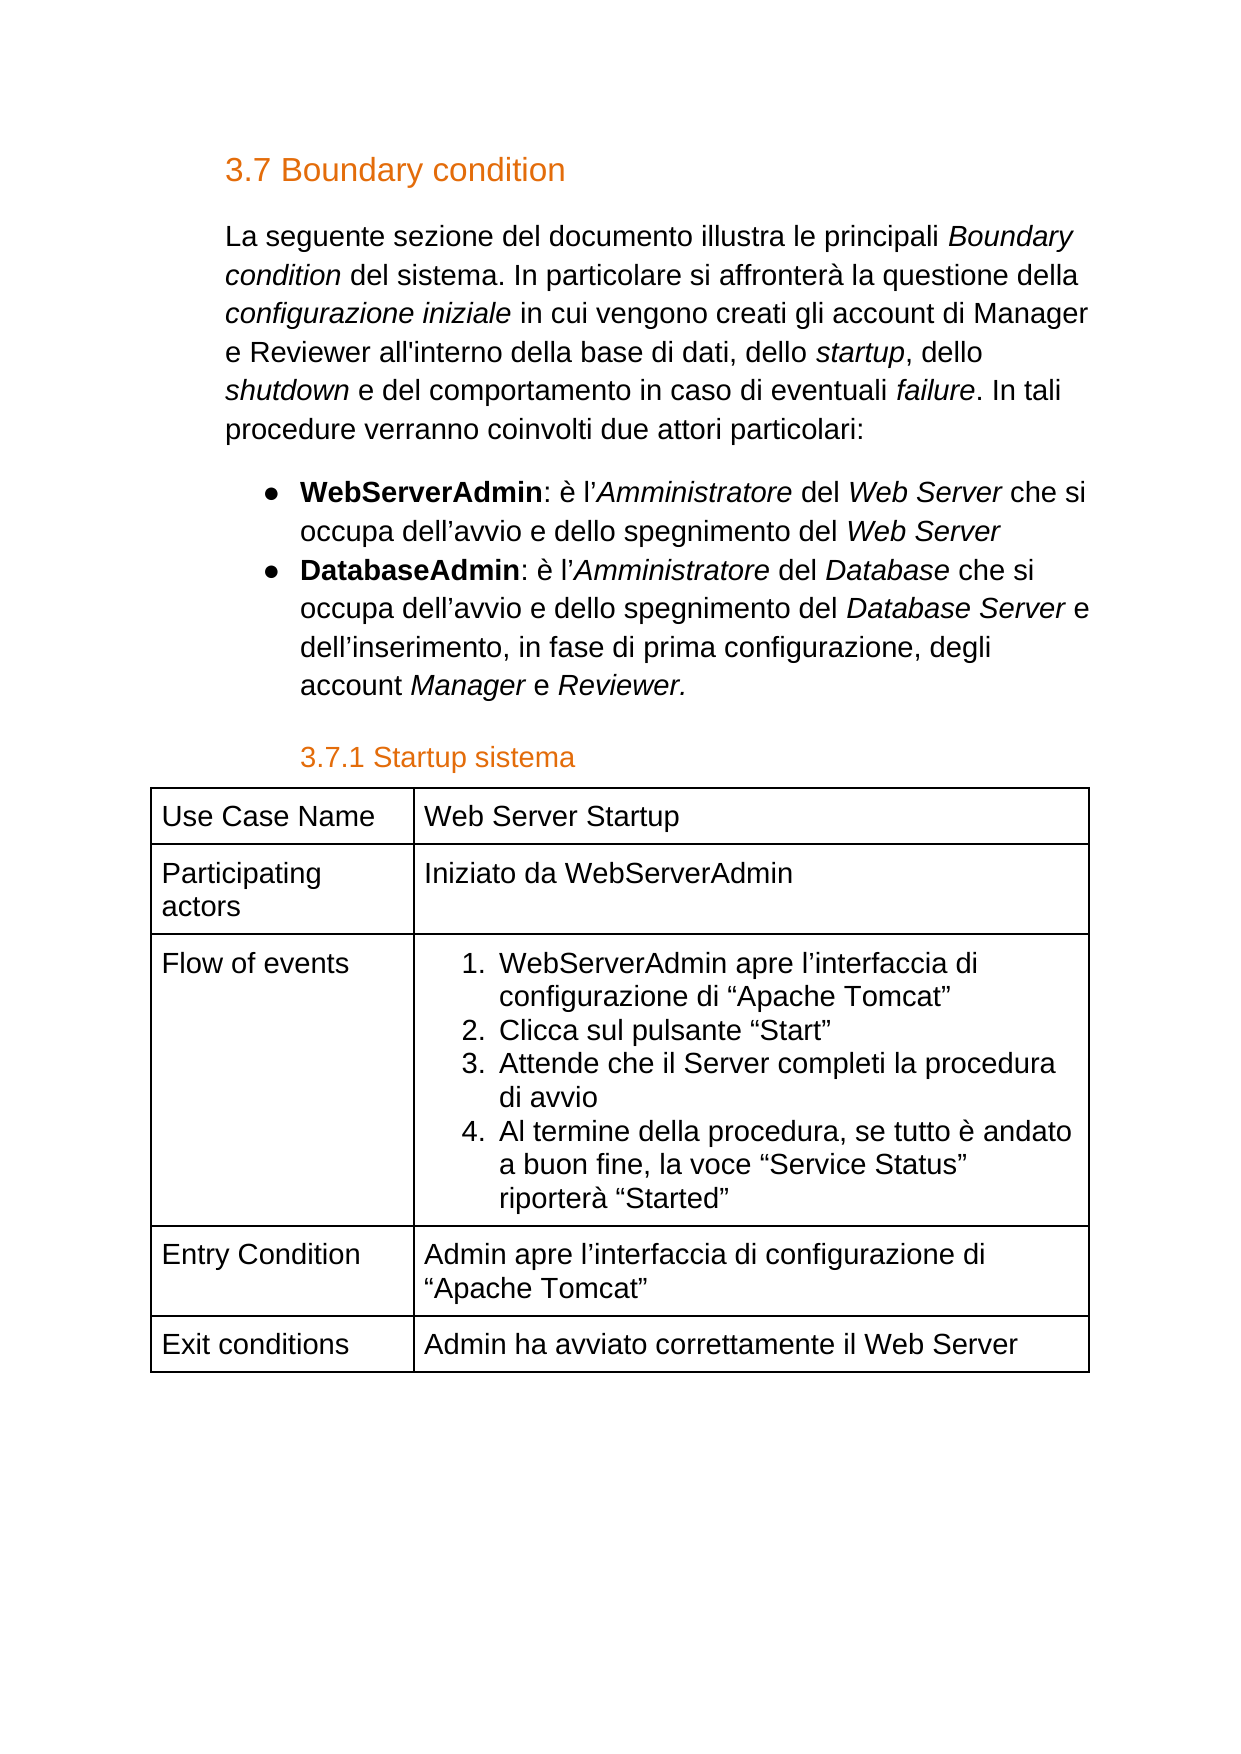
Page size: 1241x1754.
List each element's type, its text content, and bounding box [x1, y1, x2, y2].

text La seguente sezione del documento illustra le principali Boundary condition del sistema. In particolare si affronterà la questione della configurazione iniziale in cui vengono creati gli account di Manager e Reviewer all'interno della base di dati, dello startup, dello shutdown e del comportamento in caso di eventuali failure. In tali procedure verranno coinvolti due attori particolari: [225, 219, 1090, 445]
table_header Use Case Name [152, 789, 413, 843]
table_cell Admin ha avviato correttamente il Web Server [415, 1317, 1088, 1371]
table_cell Participating actors [152, 845, 413, 933]
table_cell WebServerAdmin apre l’interfaccia di configurazione di “Apache Tomcat” Clicca sul pulsante “Start” Attende che il Server completi la procedura di avvio Al termine della procedura, se tutto è andato a buon fine, la voce “Service Status” riporterà “Started” [415, 935, 1088, 1224]
table_cell Admin apre l’interfaccia di configurazione di “Apache Tomcat” [415, 1227, 1088, 1314]
table_cell Exit conditions [152, 1317, 413, 1371]
table_header Web Server Startup [415, 789, 1088, 843]
table_cell Iniziato da WebServerAdmin [415, 845, 1088, 933]
table_cell Flow of events [152, 935, 413, 1224]
list DatabaseAdmin: è l’Amministratore del Database che si occupa dell’avvio e dello spegnimento del Database Server e dell’inserimento, in fase di prima configurazione, degli account Manager e Reviewer. [262, 552, 1090, 702]
list WebServerAdmin: è l’Amministratore del Web Server che si occupa dell’avvio e dello spegnimento del Web Server [262, 475, 1090, 547]
table_cell Entry Condition [152, 1227, 413, 1314]
subtitle 3.7 Boundary condition [225, 150, 1090, 188]
subtitle 3.7.1 Startup sistema [225, 740, 1090, 773]
